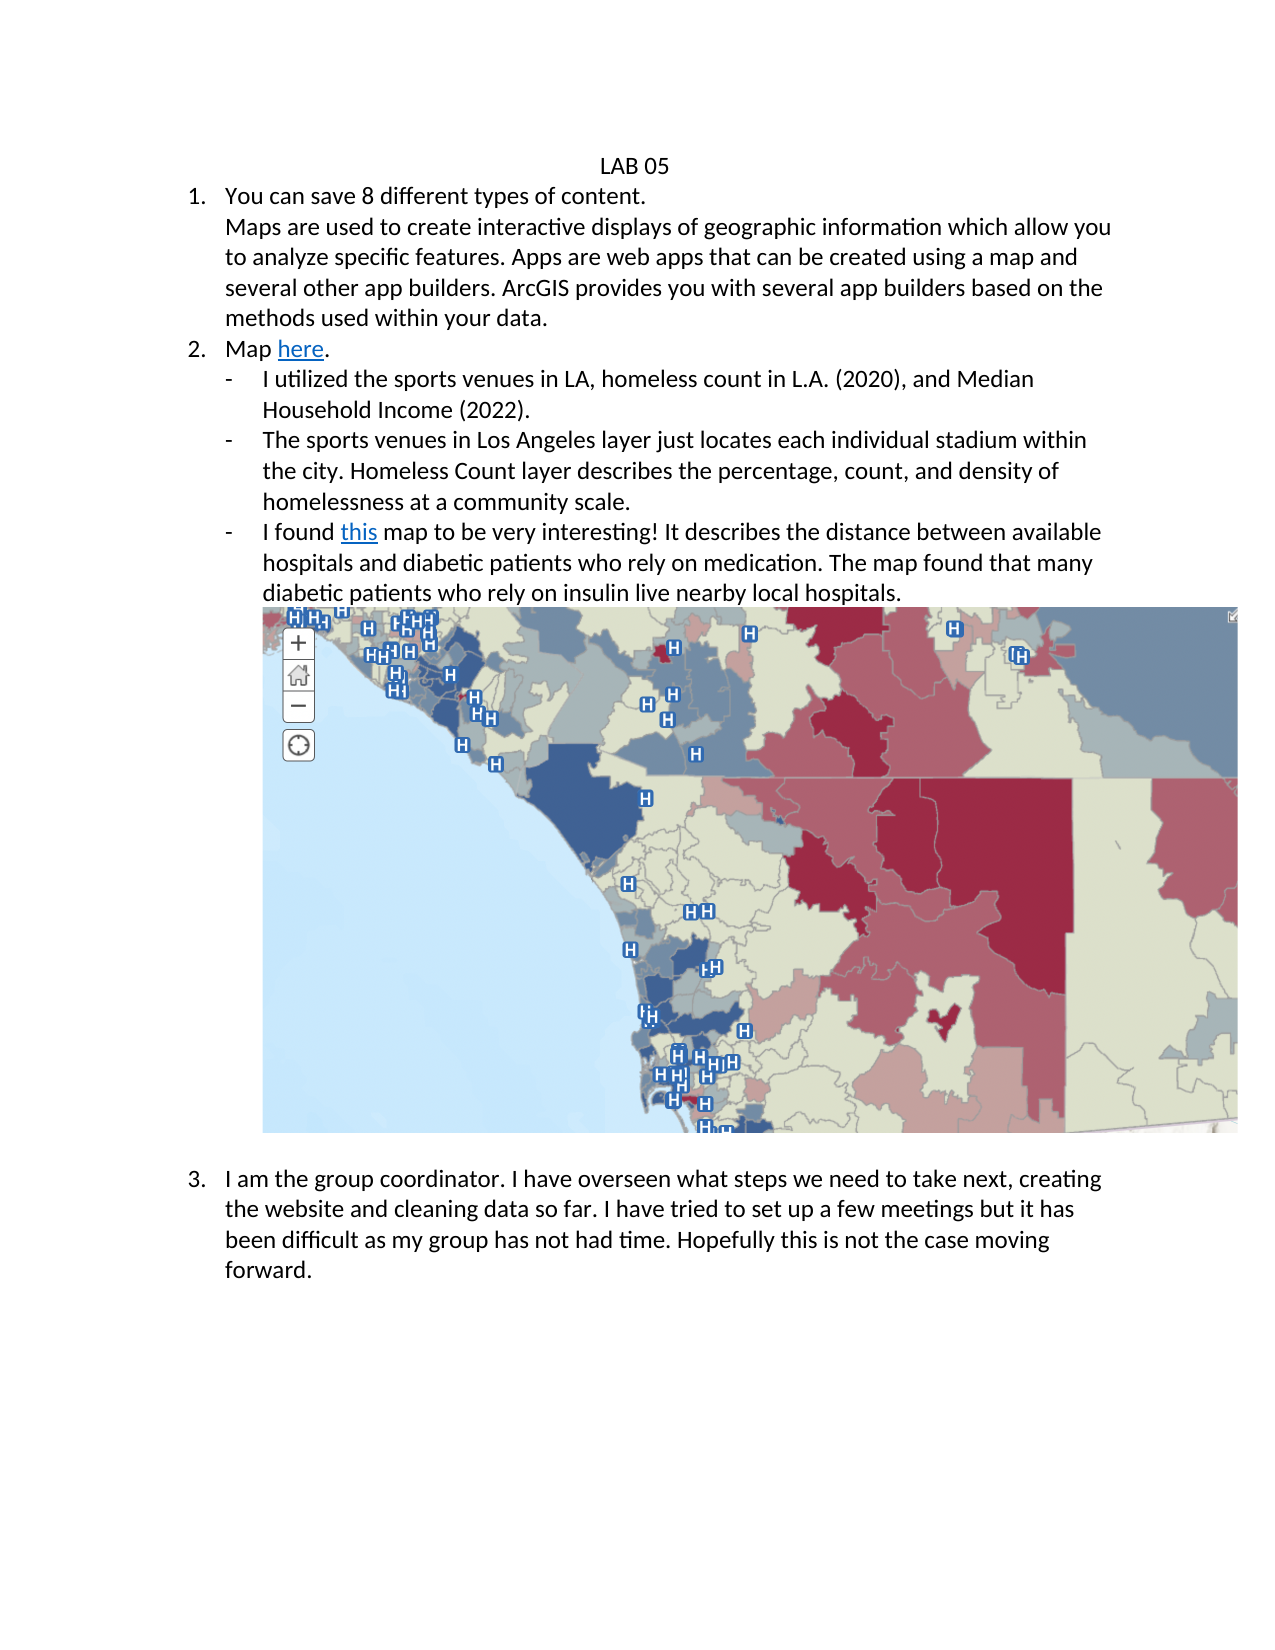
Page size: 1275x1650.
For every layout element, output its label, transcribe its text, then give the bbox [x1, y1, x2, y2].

list The sports venues in Los Angeles layer just locates each individual stadium within the city. Homeless Count layer describes the percentage, count, and density of homelessness at a community scale. [225, 425, 1125, 516]
list I am the group coordinator. I have overseen what steps we need to take next, creating the website and cleaning data so far. I have tried to set up a few meetings but it has been difficult as my group has not had time. Hopefully this is not the case moving forward. [187, 1163, 1125, 1285]
list I utilized the sports venues in LA, homeless count in L.A. (2020), and Median Household Income (2022). [225, 364, 1125, 425]
list Maps are used to create interactive displays of geographic information which allow you to analyze specific features. Apps are web apps that can be created using a map and several other app builders. ArcGIS provides you with several app builders based on the methods used within your data. [225, 211, 1125, 333]
text LAB 05 [187, 150, 1125, 181]
picture [262, 607, 1238, 1133]
list You can save 8 different types of content. [187, 181, 1125, 211]
list Map here. [187, 333, 1125, 364]
